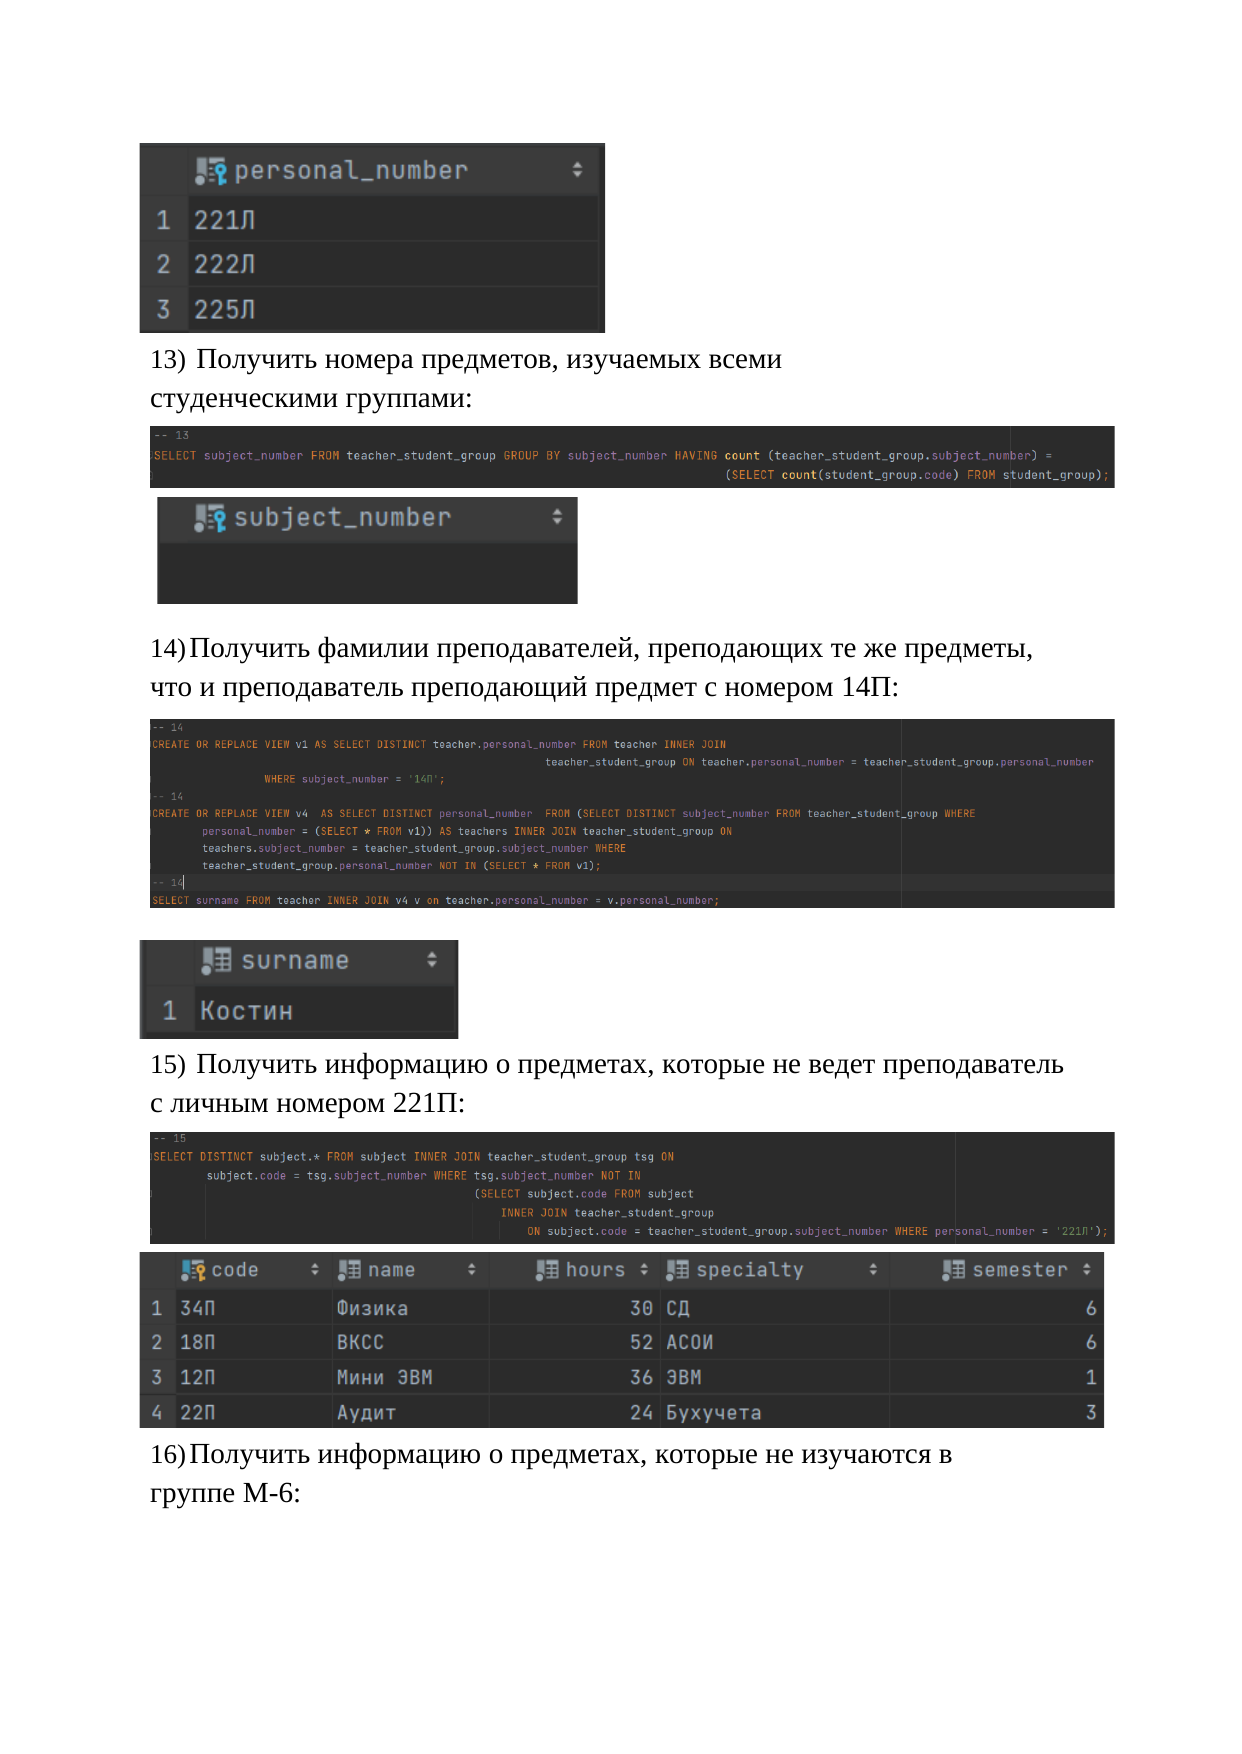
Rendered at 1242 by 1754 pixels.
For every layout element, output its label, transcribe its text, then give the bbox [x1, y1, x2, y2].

list Получить информацию о предметах, которые не ведет преподаватель с личным номером 221П: [150, 1047, 1078, 1119]
picture [157, 497, 578, 604]
picture [150, 719, 1115, 908]
picture [139, 940, 459, 1039]
picture [139, 143, 606, 333]
list Получить информацию о предметах, которые не изучаются в группе М-6: [150, 1436, 1040, 1508]
picture [150, 1132, 1115, 1244]
list Получить номера предметов, изучаемых всеми студенческими группами: [150, 341, 973, 413]
picture [150, 426, 1115, 488]
picture [139, 1252, 1105, 1428]
list Получить фамилии преподавателей, преподающих те же предметы, что и преподаватель преподающий предмет с номером 14П: [150, 631, 1077, 703]
